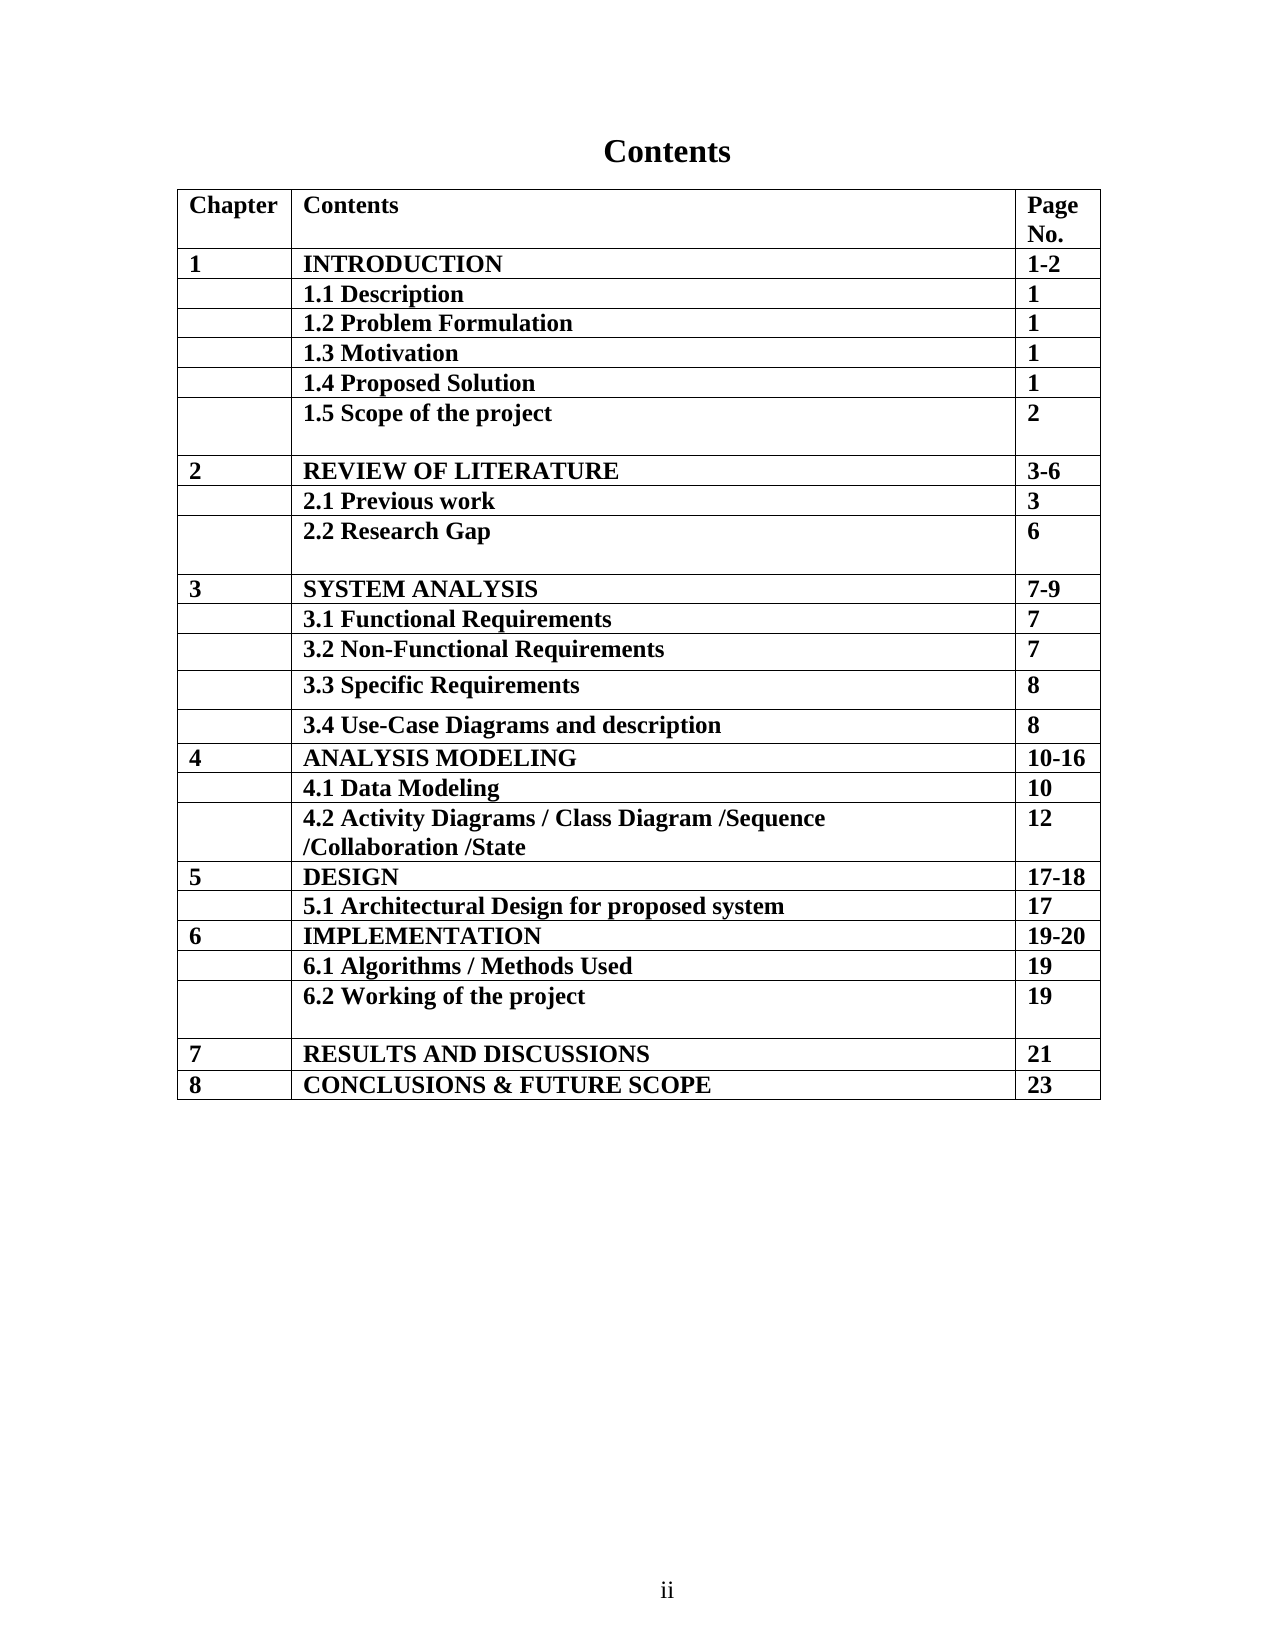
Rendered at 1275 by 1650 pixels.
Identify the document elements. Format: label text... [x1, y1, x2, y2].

table_cell [178, 891, 291, 920]
table_cell 3.1 Functional Requirements [292, 604, 1015, 633]
table_cell 1.5 Scope of the project [292, 398, 1015, 455]
table_cell 5.1 Architectural Design for proposed system [292, 891, 1015, 920]
table_cell ANALYSIS MODELING [292, 744, 1015, 772]
table_cell 17 [1016, 891, 1100, 920]
table_cell 4.2 Activity Diagrams / Class Diagram /Sequence /Collaboration /State [292, 803, 1015, 861]
table_cell 19 [1016, 951, 1100, 980]
table_cell 1 [1016, 368, 1100, 397]
table_cell 19-20 [1016, 921, 1100, 950]
table_cell 1.2 Problem Formulation [292, 309, 1015, 337]
table_cell 1 [178, 249, 291, 278]
table_cell 10 [1016, 773, 1100, 802]
table_cell 2.1 Previous work [292, 486, 1015, 515]
table_cell 2 [178, 456, 291, 485]
table_cell 3 [178, 575, 291, 603]
table_cell 6 [178, 921, 291, 950]
table_cell INTRODUCTION [292, 249, 1015, 278]
table_cell 7 [178, 1039, 291, 1069]
table_cell [178, 309, 291, 337]
table_cell 8 [1016, 671, 1100, 709]
table_cell 3.2 Non-Functional Requirements [292, 634, 1015, 669]
table_cell DESIGN [292, 862, 1015, 890]
table_cell 5 [178, 862, 291, 890]
table_cell 3.4 Use-Case Diagrams and description [292, 710, 1015, 742]
text Contents [177, 132, 1157, 170]
table_cell [178, 368, 291, 397]
table_cell [178, 604, 291, 633]
table_cell 3-6 [1016, 456, 1100, 485]
table_cell 6.1 Algorithms / Methods Used [292, 951, 1015, 980]
table_cell CONCLUSIONS & FUTURE SCOPE [292, 1071, 1015, 1099]
table_cell [178, 338, 291, 367]
table_cell 1.1 Description [292, 279, 1015, 307]
table_cell [178, 773, 291, 802]
table_cell [178, 671, 291, 709]
table_cell 4.1 Data Modeling [292, 773, 1015, 802]
table_cell IMPLEMENTATION [292, 921, 1015, 950]
table_cell 8 [178, 1071, 291, 1099]
table_cell 21 [1016, 1039, 1100, 1069]
table_cell 4 [178, 744, 291, 772]
table_cell 8 [1016, 710, 1100, 742]
table_cell 7 [1016, 634, 1100, 669]
table_cell [178, 981, 291, 1038]
table_cell 6.2 Working of the project [292, 981, 1015, 1038]
table_cell [178, 486, 291, 515]
table_cell 1 [1016, 279, 1100, 307]
table_header Chapter [178, 190, 291, 248]
table_cell [178, 951, 291, 980]
table_cell [178, 516, 291, 573]
table_cell [178, 634, 291, 669]
table_cell 6 [1016, 516, 1100, 573]
table_cell 2.2 Research Gap [292, 516, 1015, 573]
table_cell [178, 279, 291, 307]
table_cell 3.3 Specific Requirements [292, 671, 1015, 709]
table_cell 7-9 [1016, 575, 1100, 603]
table_cell 1.3 Motivation [292, 338, 1015, 367]
table_cell 12 [1016, 803, 1100, 861]
table_cell 10-16 [1016, 744, 1100, 772]
table_cell 1 [1016, 338, 1100, 367]
table_cell RESULTS AND DISCUSSIONS [292, 1039, 1015, 1069]
table_header Page No. [1016, 190, 1100, 248]
table_cell [178, 803, 291, 861]
table_cell 1 [1016, 309, 1100, 337]
table_cell 17-18 [1016, 862, 1100, 890]
table_cell SYSTEM ANALYSIS [292, 575, 1015, 603]
table_cell 19 [1016, 981, 1100, 1038]
table_cell 1.4 Proposed Solution [292, 368, 1015, 397]
table_cell 2 [1016, 398, 1100, 455]
table_header Contents [292, 190, 1015, 248]
table_cell REVIEW OF LITERATURE [292, 456, 1015, 485]
table_cell 3 [1016, 486, 1100, 515]
table_cell [178, 710, 291, 742]
table_cell [178, 398, 291, 455]
table_cell 7 [1016, 604, 1100, 633]
table_cell 23 [1016, 1071, 1100, 1099]
table_cell 1-2 [1016, 249, 1100, 278]
